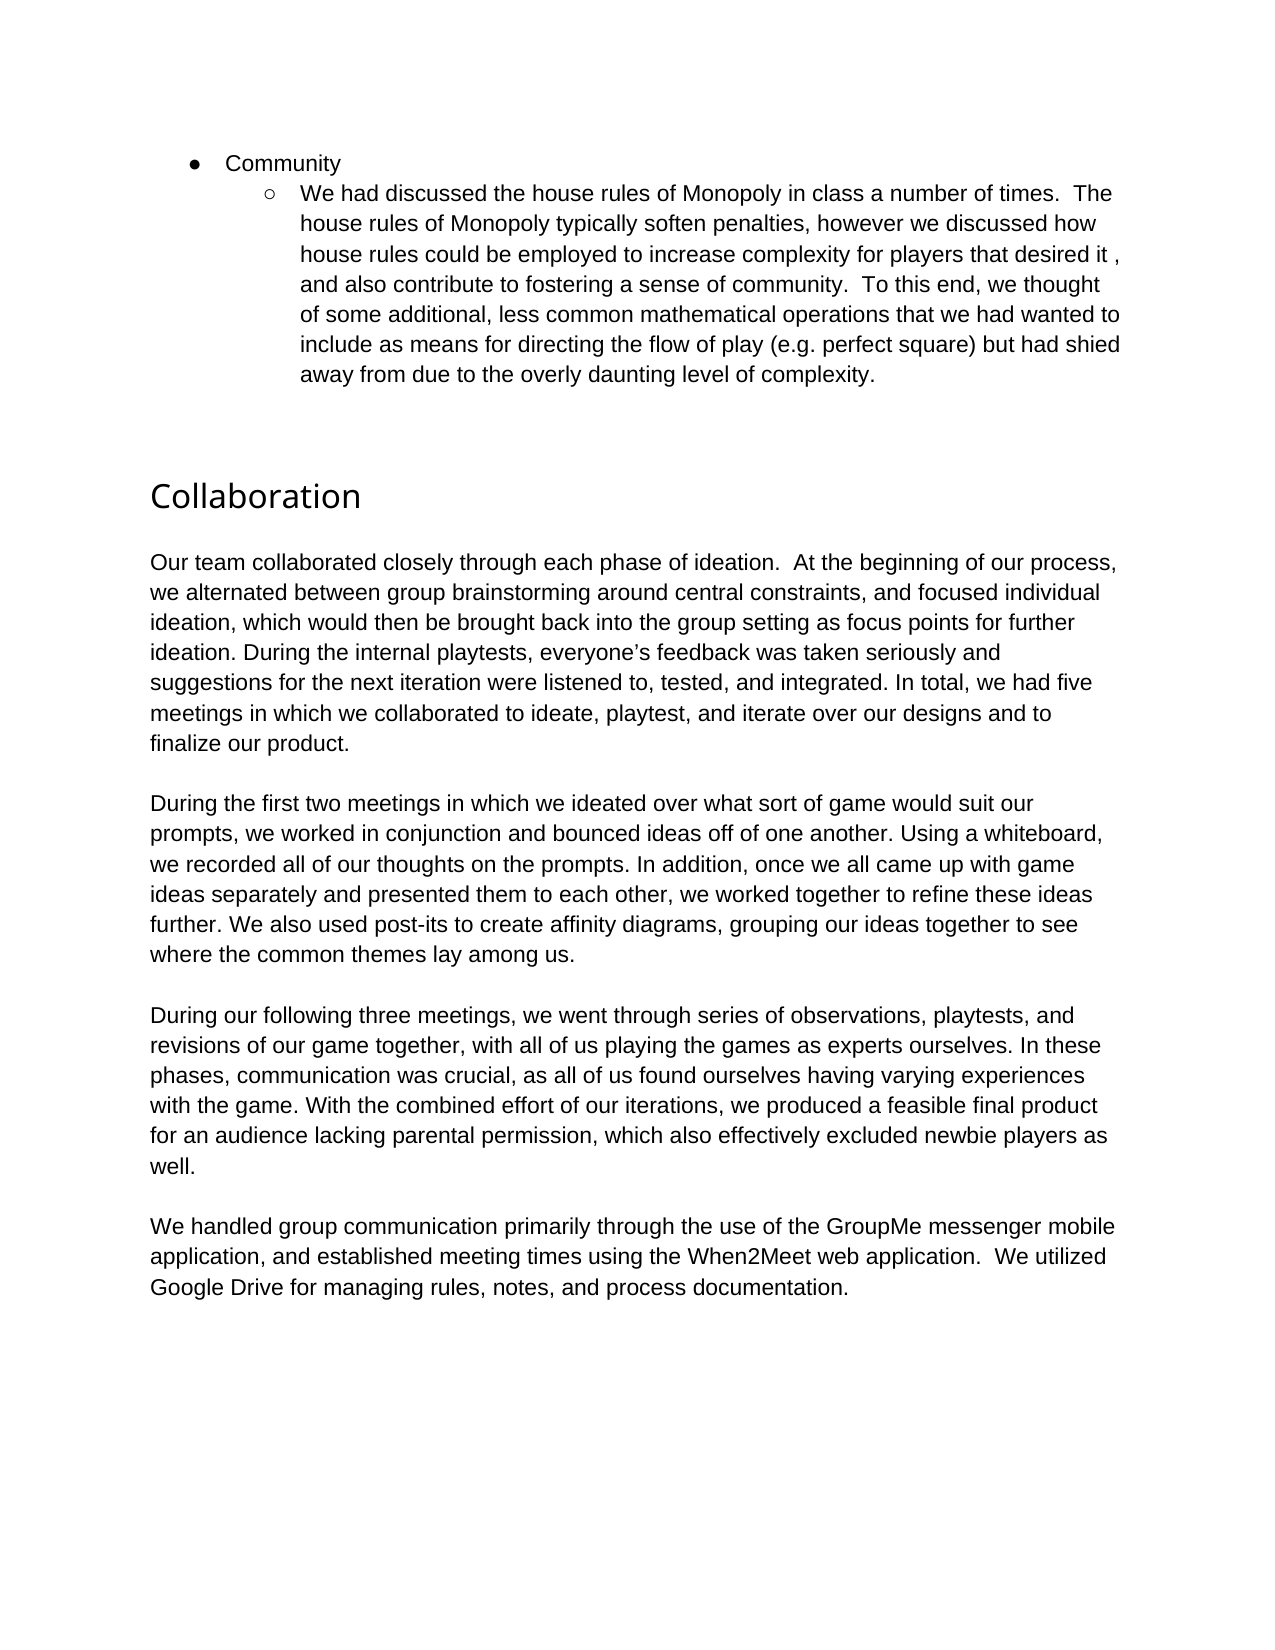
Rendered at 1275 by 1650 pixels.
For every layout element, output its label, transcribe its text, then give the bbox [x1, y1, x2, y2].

text During the first two meetings in which we ideated over what sort of game would suit our prompts, we worked in conjunction and bounced ideas off of one another. Using a whiteboard, we recorded all of our thoughts on the prompts. In addition, once we all came up with game ideas separately and presented them to each other, we worked together to refine these ideas further. We also used post-its to create affinity diagrams, grouping our ideas together to see where the common themes lay among us. [150, 790, 1125, 968]
subtitle Collaboration [150, 473, 1125, 518]
list We had discussed the house rules of Monopoly in class a number of times. The house rules of Monopoly typically soften penalties, however we discussed how house rules could be employed to increase complexity for players that desired it , and also contribute to fostering a sense of community. To this end, we thought of some additional, less common mathematical operations that we had wanted to include as means for directing the flow of play (e.g. perfect square) but had shied away from due to the overly daunting level of complexity. [263, 180, 1125, 388]
text During our following three meetings, we went through series of observations, playtests, and revisions of our game together, with all of us playing the games as experts ourselves. In these phases, communication was crucial, as all of us found ourselves having varying experiences with the game. With the combined effort of our iterations, we produced a feasible final product for an audience lacking parental permission, which also effectively excluded newbie players as well. [150, 1002, 1125, 1179]
text We handled group communication primarily through the use of the GroupMe messenger mobile application, and established meeting times using the When2Meet web application. We utilized Google Drive for managing rules, notes, and process documentation. [150, 1213, 1125, 1300]
list Community [188, 150, 1125, 176]
text Our team collaborated closely through each phase of ideation. At the beginning of our process, we alternated between group brainstorming around central constraints, and focused individual ideation, which would then be brought back into the group setting as focus points for further ideation. During the internal playtests, everyone’s feedback was taken seriously and suggestions for the next iteration were listened to, tested, and integrated. In total, we had five meetings in which we collaborated to ideate, playtest, and iterate over our designs and to finalize our product. [150, 548, 1125, 756]
